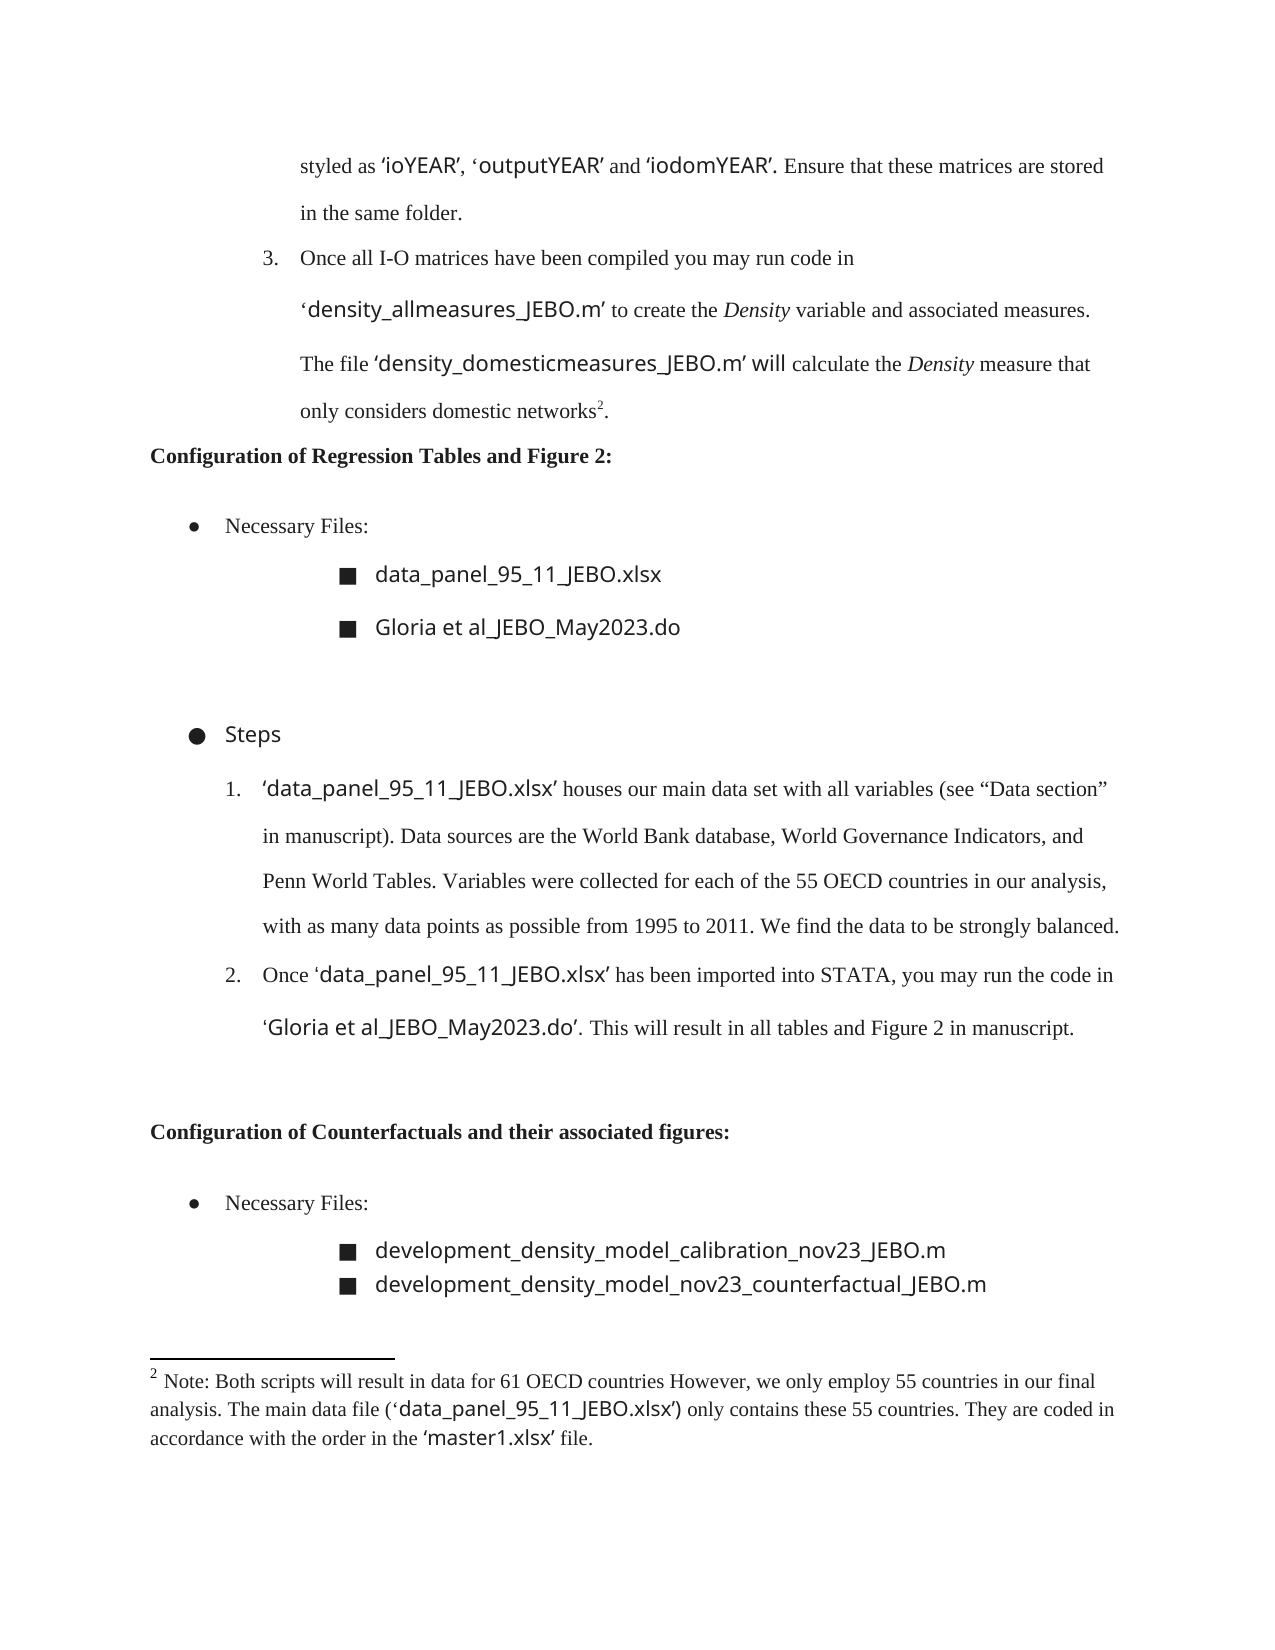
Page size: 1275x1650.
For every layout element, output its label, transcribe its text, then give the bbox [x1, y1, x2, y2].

list development_density_model_nov23_counterfactual_JEBO.m [337, 1269, 1125, 1299]
list development_density_model_calibration_nov23_JEBO.m [337, 1235, 1125, 1264]
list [262, 150, 1125, 225]
list Necessary Files: [187, 1189, 1125, 1215]
list Necessary Files: [187, 513, 1125, 538]
list Gloria et al_JEBO_May2023.do [337, 612, 1125, 642]
text Configuration of Counterfactuals and their associated figures: [150, 1119, 1125, 1144]
list Steps [187, 719, 1125, 749]
list Once all I-O matrices have been compiled you may run code in ‘density_allmeasures_JEBO.m’ to create the Density variable and associated measures. The file ‘density_domesticmeasures_JEBO.m’ will calculate the Density measure that only considers domestic networks. [262, 245, 1125, 423]
list ‘data_panel_95_11_JEBO.xlsx’ houses our main data set with all variables (see “Data section” in manuscript). Data sources are the World Bank database, World Governance Indicators, and Penn World Tables. Variables were collected for each of the 55 OECD countries in our analysis, with as many data points as possible from 1995 to 2011. We find the data to be strongly balanced. [225, 773, 1125, 938]
list Once ‘data_panel_95_11_JEBO.xlsx’ has been imported into STATA, you may run the code in ‘Gloria et al_JEBO_May2023.do’. This will result in all tables and Figure 2 in manuscript. [225, 958, 1125, 1042]
text Configuration of Regression Tables and Figure 2: [150, 443, 1125, 468]
list data_panel_95_11_JEBO.xlsx [337, 558, 1125, 588]
